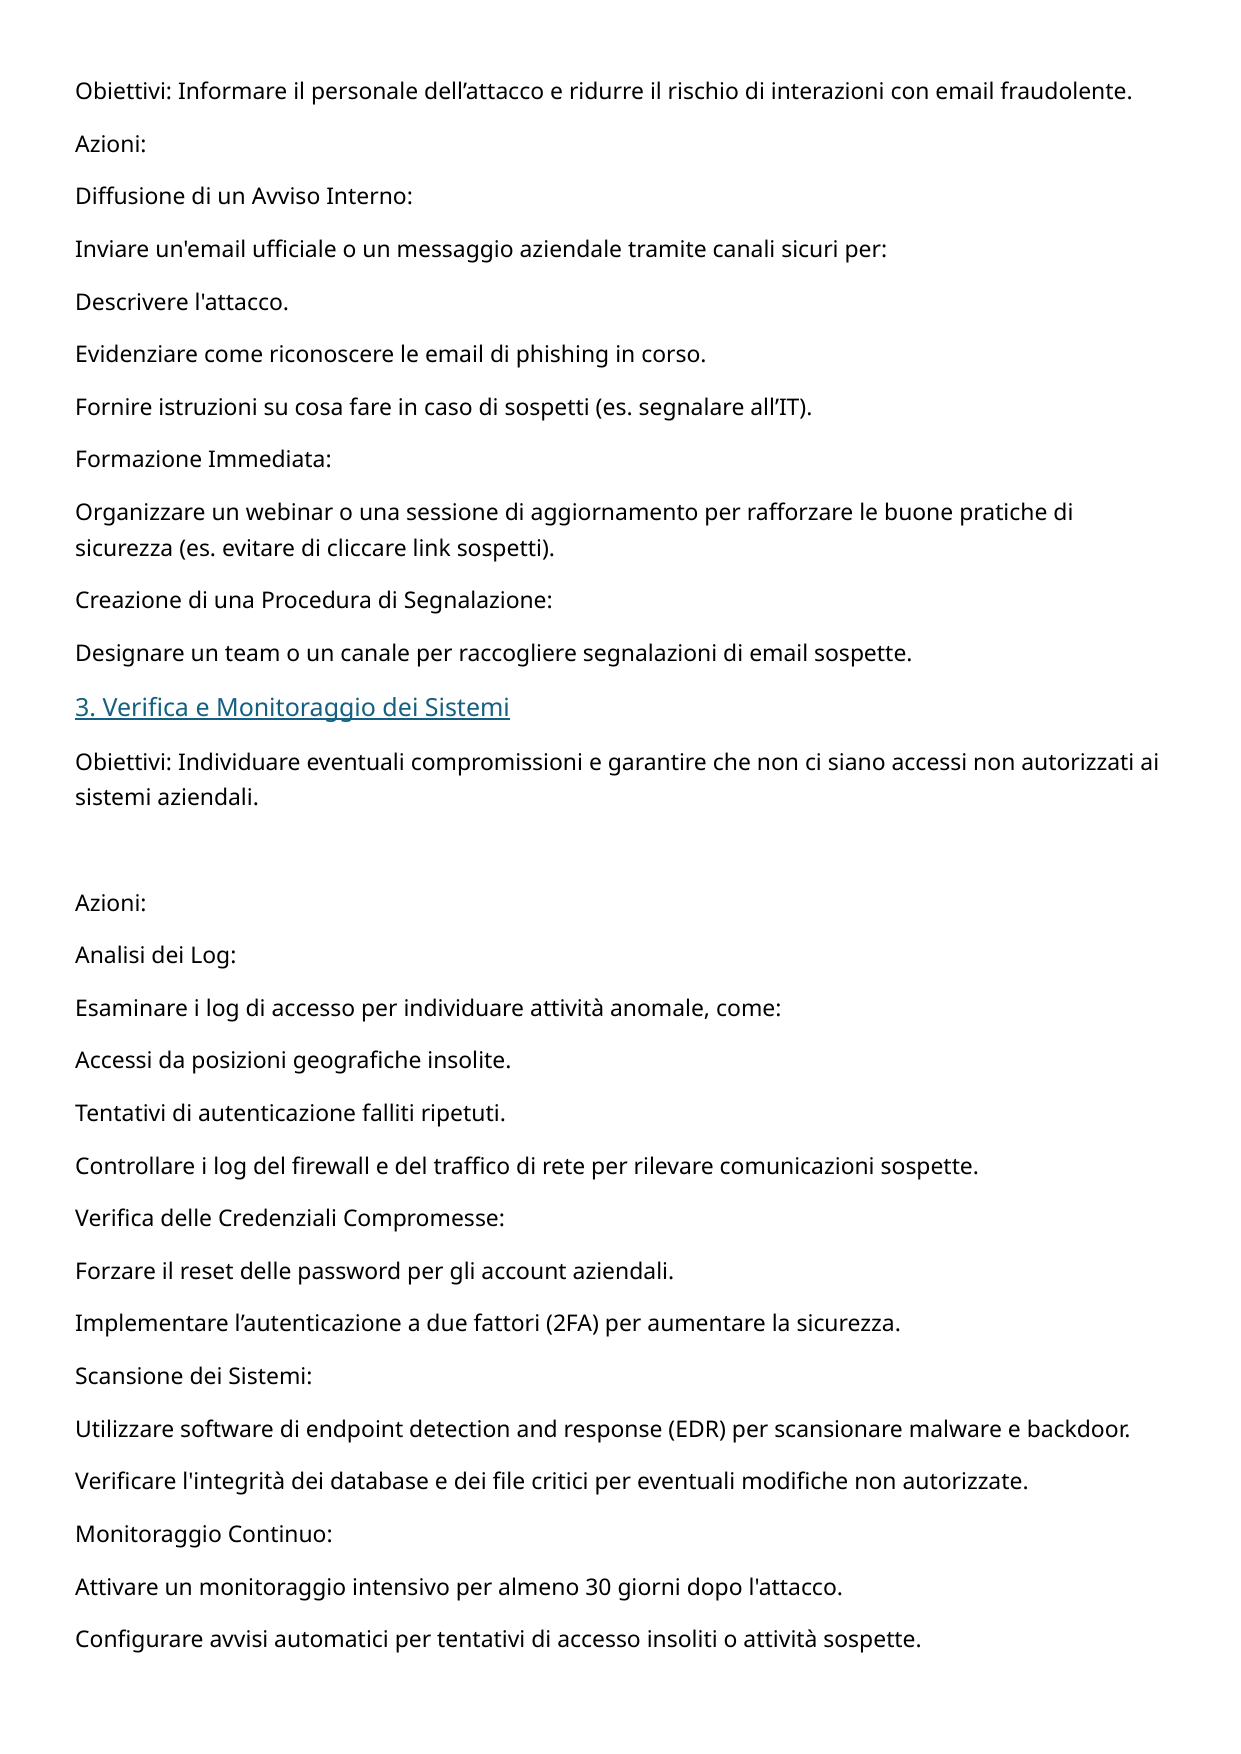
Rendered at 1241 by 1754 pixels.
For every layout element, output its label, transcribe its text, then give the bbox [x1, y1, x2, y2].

text Evidenziare come riconoscere le email di phishing in corso. [75, 338, 1165, 369]
text Azioni: [75, 887, 1165, 918]
text Esaminare i log di accesso per individuare attività anomale, come: [75, 992, 1165, 1023]
text Diffusione di un Avviso Interno: [75, 180, 1165, 211]
text Fornire istruzioni su cosa fare in caso di sospetti (es. segnalare all’IT). [75, 391, 1165, 422]
text Azioni: [75, 128, 1165, 159]
text Tentativi di autenticazione falliti ripetuti. [75, 1097, 1165, 1128]
text Analisi dei Log: [75, 939, 1165, 970]
text Implementare l’autenticazione a due fattori (2FA) per aumentare la sicurezza. [75, 1307, 1165, 1339]
text Formazione Immediata: [75, 443, 1165, 474]
text Accessi da posizioni geografiche insolite. [75, 1044, 1165, 1076]
text Verifica delle Credenziali Compromesse: [75, 1202, 1165, 1233]
text Scansione dei Sistemi: [75, 1360, 1165, 1391]
text Obiettivi: Informare il personale dell’attacco e ridurre il rischio di interazioni con email fraudolente. [75, 75, 1165, 106]
text Verificare l'integrità dei database e dei file critici per eventuali modifiche non autorizzate. [75, 1465, 1165, 1496]
text Designare un team o un canale per raccogliere segnalazioni di email sospette. [75, 637, 1165, 668]
text Obiettivi: Individuare eventuali compromissioni e garantire che non ci siano accessi non autorizzati ai sistemi aziendali. [75, 745, 1165, 813]
text Configurare avvisi automatici per tentativi di accesso insoliti o attività sospette. [75, 1623, 1165, 1654]
text Controllare i log del firewall e del traffico di rete per rilevare comunicazioni sospette. [75, 1149, 1165, 1181]
text 3. Verifica e Monitoraggio dei Sistemi [75, 689, 1165, 724]
text Creazione di una Procedura di Segnalazione: [75, 584, 1165, 616]
text Monitoraggio Continuo: [75, 1518, 1165, 1549]
text Forzare il reset delle password per gli account aziendali. [75, 1255, 1165, 1286]
text Utilizzare software di endpoint detection and response (EDR) per scansionare malware e backdoor. [75, 1413, 1165, 1444]
text Attivare un monitoraggio intensivo per almeno 30 giorni dopo l'attacco. [75, 1570, 1165, 1602]
text Inviare un'email ufficiale o un messaggio aziendale tramite canali sicuri per: [75, 233, 1165, 264]
text Descrivere l'attacco. [75, 285, 1165, 317]
text Organizzare un webinar o una sessione di aggiornamento per rafforzare le buone pratiche di sicurezza (es. evitare di cliccare link sospetti). [75, 496, 1165, 563]
